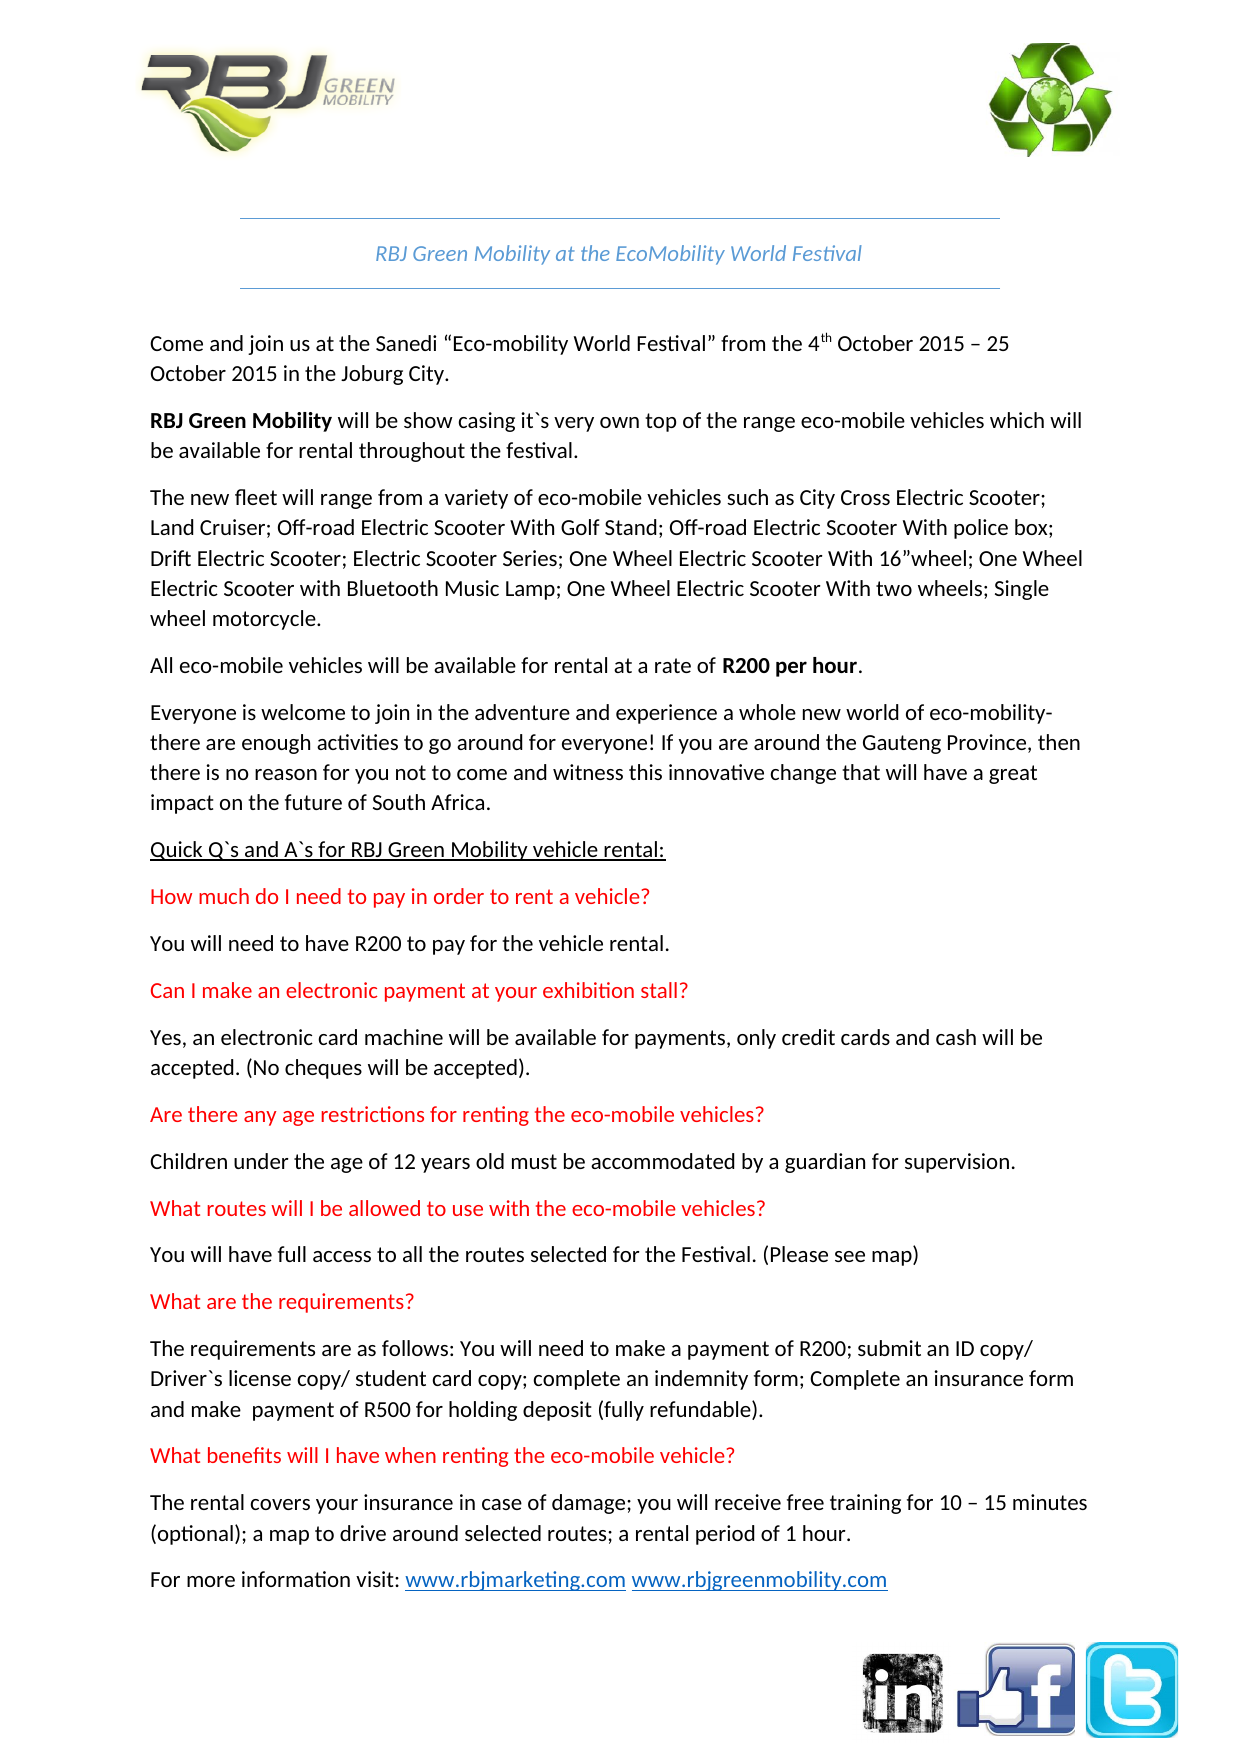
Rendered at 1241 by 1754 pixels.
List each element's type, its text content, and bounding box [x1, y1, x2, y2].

text Quick Q`s and A`s for RBJ Green Mobility vehicle rental: [150, 835, 1090, 863]
text Everyone is welcome to join in the adventure and experience a whole new world of eco-mobility- there are enough activities to go around for everyone! If you are around the Gauteng Province, then there is no reason for you not to come and witness this innovative change that will have a great impact on the future of South Africa. [150, 698, 1090, 817]
text All eco-mobile vehicles will be available for rental at a rate of R200 per hour. [150, 651, 1090, 679]
picture [132, 43, 402, 160]
text How much do I need to pay in order to rent a vehicle? [150, 882, 1090, 910]
text What benefits will I have when renting the eco-mobile vehicle? [150, 1442, 1090, 1470]
picture [953, 1642, 1075, 1736]
text Are there any age restrictions for renting the eco-mobile vehicles? [150, 1100, 1090, 1128]
text The requirements are as follows: You will need to make a payment of R200; submit an ID copy/ Driver`s license copy/ student card copy; complete an indemnity form; Complete an insurance form and make payment of R500 for holding deposit (fully refundable). [150, 1334, 1090, 1423]
text RBJ Green Mobility will be show casing it`s very own top of the range eco-mobile vehicles which will be available for rental throughout the festival. [150, 406, 1090, 464]
text For more information visit: www.rbjmarketing.com www.rbjgreenmobility.com [150, 1566, 1090, 1594]
text Come and join us at the Sanedi “Eco-mobility World Festival” from the 4th October 2015 – 25 October 2015 in the Joburg City. [150, 329, 1090, 387]
text You will need to have R200 to pay for the vehicle rental. [150, 929, 1090, 957]
text The rental covers your insurance in case of damage; you will receive free training for 10 – 15 minutes (optional); a map to drive around selected routes; a rental period of 1 hour. [150, 1488, 1090, 1547]
text Can I make an electronic payment at your exhibition stall? [150, 976, 1090, 1004]
text What routes will I be allowed to use with the eco-mobile vehicles? [150, 1194, 1090, 1222]
picture [851, 1642, 952, 1743]
text The new fleet will range from a variety of eco-mobile vehicles such as City Cross Electric Scooter; Land Cruiser; Off-road Electric Scooter With Golf Stand; Off-road Electric Scooter With police box; Drift Electric Scooter; Electric Scooter Series; One Wheel Electric Scooter With 16”wheel; One Wheel Electric Scooter with Bluetooth Music Lamp; One Wheel Electric Scooter With two wheels; Single wheel motorcycle. [150, 483, 1090, 632]
text RBJ Green Mobility at the EcoMobility World Festival [240, 219, 1000, 288]
text What are the requirements? [150, 1287, 1090, 1316]
text You will have full access to all the routes selected for the Festival. (Please see map) [150, 1241, 1090, 1269]
text Yes, an electronic card machine will be available for payments, only credit cards and cash will be accepted. (No cheques will be accepted). [150, 1023, 1090, 1081]
text Children under the age of 12 years old must be accommodated by a guardian for supervision. [150, 1147, 1090, 1175]
picture [976, 43, 1120, 157]
picture [1084, 1642, 1178, 1736]
